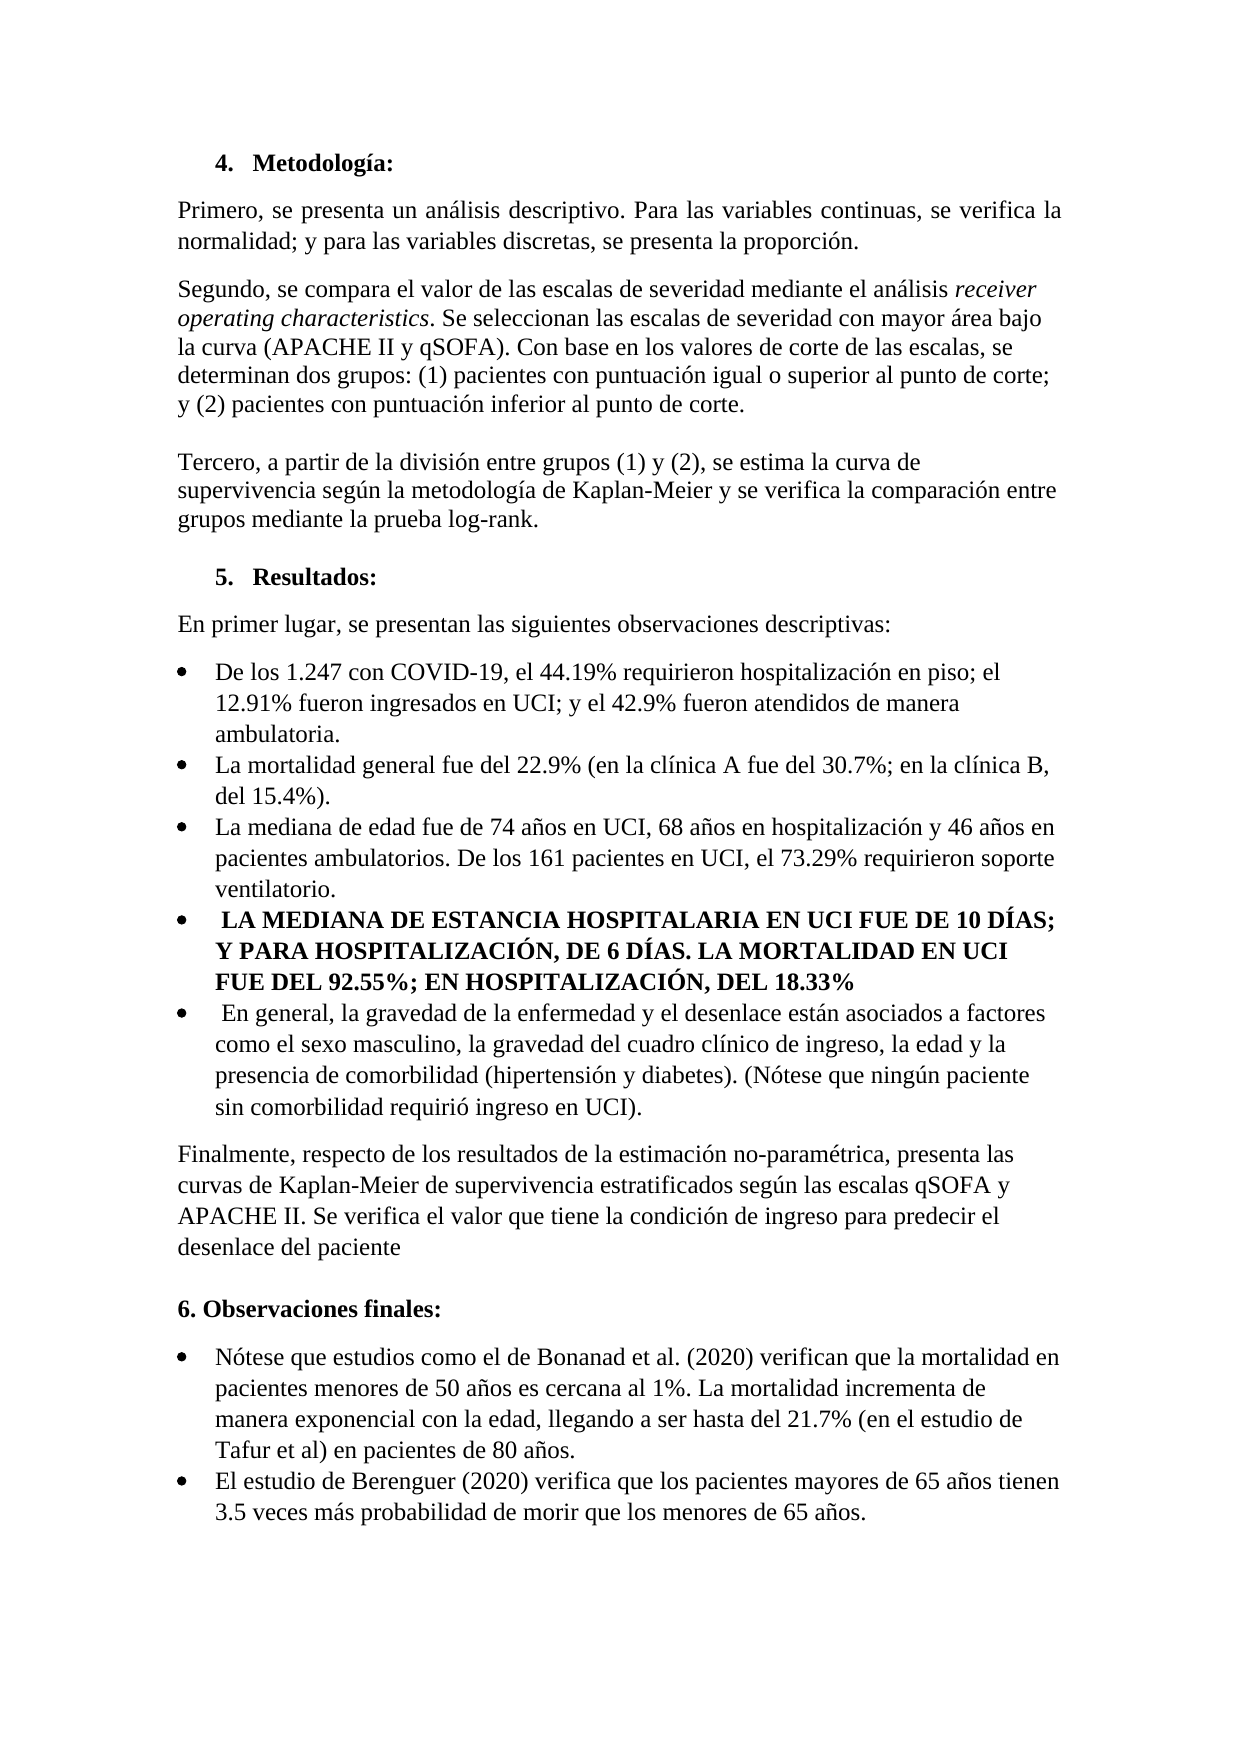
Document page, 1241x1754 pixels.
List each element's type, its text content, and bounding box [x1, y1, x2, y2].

text Primero, se presenta un análisis descriptivo. Para las variables continuas, se verifica la normalidad; y para las variables discretas, se presenta la proporción. [177, 195, 1063, 255]
text Tercero, a partir de la división entre grupos (1) y (2), se estima la curva de supervivencia según la metodología de Kaplan-Meier y se verifica la comparación entre grupos mediante la prueba log-rank. [177, 447, 1063, 533]
text Segundo, se compara el valor de las escalas de severidad mediante el análisis receiver operating characteristics. Se seleccionan las escalas de severidad con mayor área bajo la curva (APACHE II y qSOFA). Con base en los valores de corte de las escalas, se determinan dos grupos: (1) pacientes con puntuación igual o superior al punto de corte; y (2) pacientes con puntuación inferior al punto de corte. [177, 274, 1063, 418]
list La mediana de edad fue de 74 años en UCI, 68 años en hospitalización y 46 años en pacientes ambulatorios. De los 161 pacientes en UCI, el 73.29% requirieron soporte ventilatorio. [177, 812, 1063, 903]
list Resultados: [215, 562, 1063, 590]
text En primer lugar, se presentan las siguientes observaciones descriptivas: [177, 609, 1063, 638]
list La mortalidad general fue del 22.9% (en la clínica A fue del 30.7%; en la clínica B, del 15.4%). [177, 750, 1063, 810]
list De los 1.247 con COVID-19, el 44.19% requirieron hospitalización en piso; el 12.91% fueron ingresados en UCI; y el 42.9% fueron atendidos de manera ambulatoria. [177, 657, 1063, 748]
list Nótese que estudios como el de Bonanad et al. (2020) verifican que la mortalidad en pacientes menores de 50 años es cercana al 1%. La mortalidad incrementa de manera exponencial con la edad, llegando a ser hasta del 21.7% (en el estudio de Tafur et al) en pacientes de 80 años. [177, 1342, 1063, 1464]
list En general, la gravedad de la enfermedad y el desenlace están asociados a factores como el sexo masculino, la gravedad del cuadro clínico de ingreso, la edad y la presencia de comorbilidad (hipertensión y diabetes). (Nótese que ningún paciente sin comorbilidad requirió ingreso en UCI). [177, 998, 1063, 1120]
text Finalmente, respecto de los resultados de la estimación no-paramétrica, presenta las curvas de Kaplan-Meier de supervivencia estratificados según las escalas qSOFA y APACHE II. Se verifica el valor que tiene la condición de ingreso para predecir el desenlace del paciente 6. Observaciones finales: [177, 1139, 1063, 1323]
list Metodología: [215, 148, 1063, 176]
list El estudio de Berenguer (2020) verifica que los pacientes mayores de 65 años tienen 3.5 veces más probabilidad de morir que los menores de 65 años. [177, 1466, 1063, 1526]
list LA MEDIANA DE ESTANCIA HOSPITALARIA EN UCI FUE DE 10 DÍAS; Y PARA HOSPITALIZACIÓN, DE 6 DÍAS. LA MORTALIDAD EN UCI FUE DEL 92.55%; EN HOSPITALIZACIÓN, DEL 18.33% [177, 905, 1063, 996]
